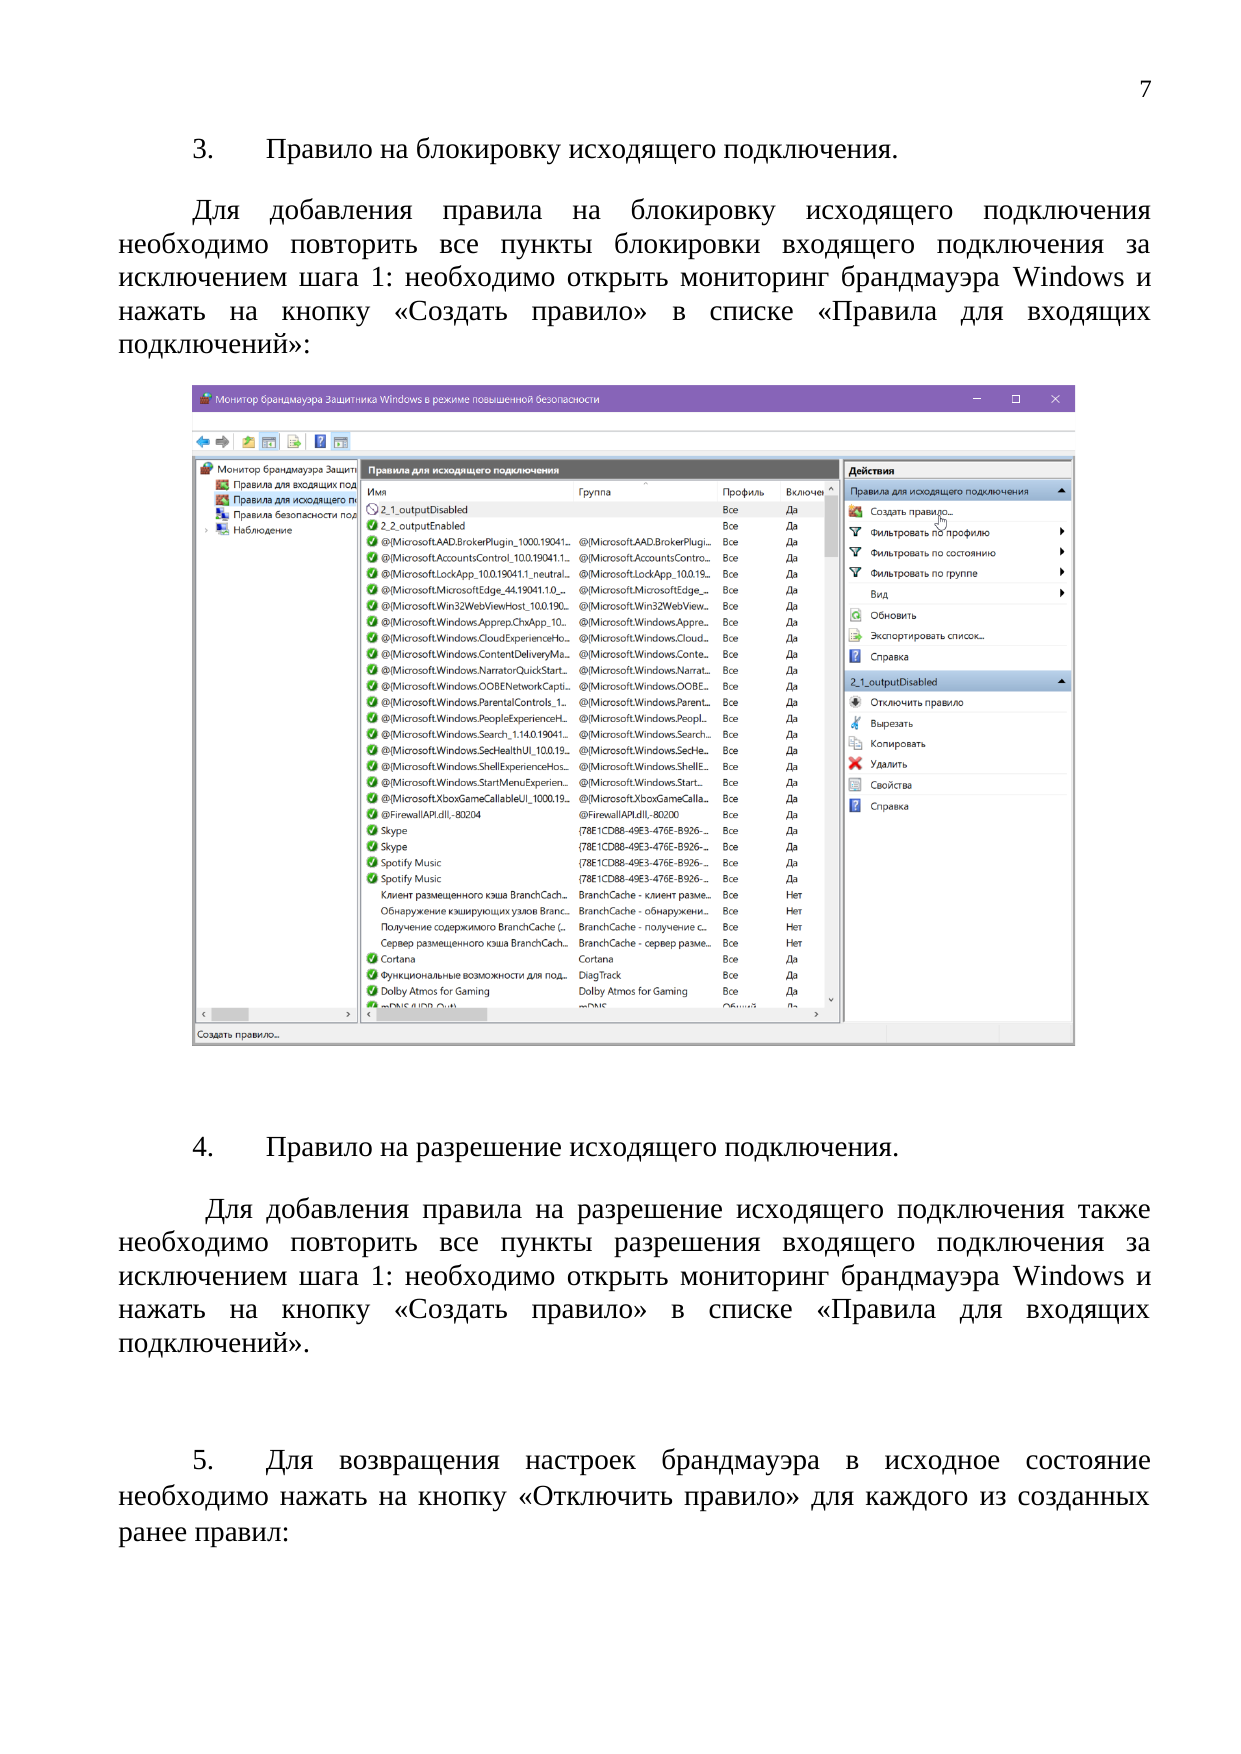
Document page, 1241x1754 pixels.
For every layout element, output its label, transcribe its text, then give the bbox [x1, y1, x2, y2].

list Для возвращения настроек брандмауэра в исходное состояние необходимо нажать на кнопку «Отключить правило» для каждого из созданных ранее правил: [118, 1442, 1152, 1548]
text Для добавления правила на блокировку исходящего подключения необходимо повторить все пункты блокировки входящего подключения за исключением шага 1: необходимо открыть мониторинг брандмауэра Windows и нажать на кнопку «Создать правило» в списке «Правила для входящих подключений»: [118, 192, 1152, 360]
text Для добавления правила на разрешение исходящего подключения также необходимо повторить все пункты разрешения входящего подключения за исключением шага 1: необходимо открыть мониторинг брандмауэра Windows и нажать на кнопку «Создать правило» в списке «Правила для входящих подключений». [118, 1191, 1152, 1358]
picture [192, 385, 1076, 1046]
list Правило на разрешение исходящего подключения. [118, 1129, 1152, 1163]
list Правило на блокировку исходящего подключения. [118, 131, 1152, 165]
